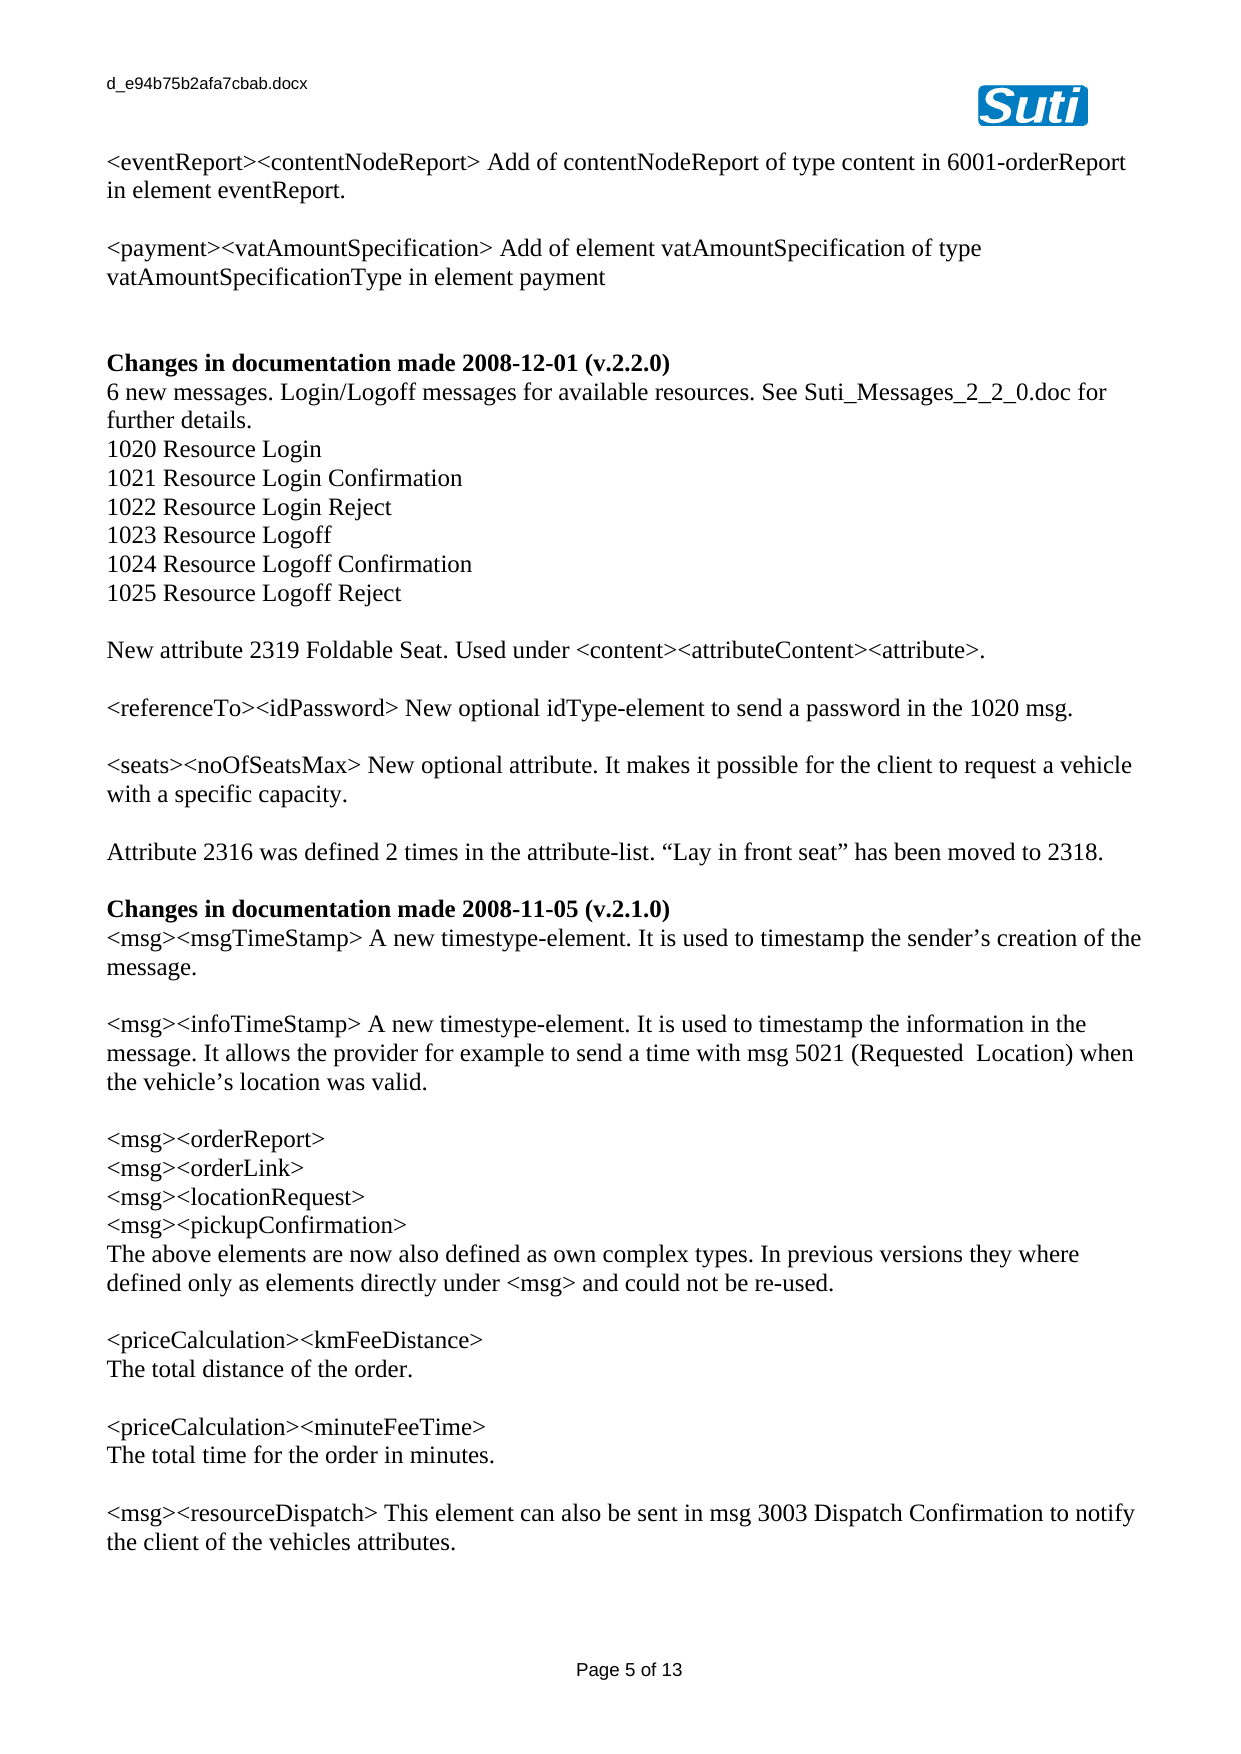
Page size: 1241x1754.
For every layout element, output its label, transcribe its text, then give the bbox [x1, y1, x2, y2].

text <msg><orderLink> [106, 1153, 1152, 1182]
text <msg><locationRequest> [106, 1182, 1152, 1211]
text <msg><resourceDispatch> This element can also be sent in msg 3003 Dispatch Confirmation to notify the client of the vehicles attributes. [106, 1498, 1152, 1556]
text 1022 Resource Login Reject [106, 492, 1152, 521]
text Attribute 2316 was defined 2 times in the attribute-list. “Lay in front seat” has been moved to 2318. [106, 837, 1152, 866]
text <priceCalculation><kmFeeDistance> [106, 1326, 1152, 1354]
text The total time for the order in minutes. [106, 1441, 1152, 1469]
text The above elements are now also defined as own complex types. In previous versions they where defined only as elements directly under <msg> and could not be re-used. [106, 1239, 1152, 1297]
text 1023 Resource Logoff [106, 521, 1152, 549]
text <msg><pickupConfirmation> [106, 1211, 1152, 1239]
text <seats><noOfSeatsMax> New optional attribute. It makes it possible for the client to request a vehicle with a specific capacity. [106, 751, 1152, 808]
text <priceCalculation><minuteFeeTime> [106, 1412, 1152, 1441]
text <msg><msgTimeStamp> A new timestype-element. It is used to timestamp the sender’s creation of the message. [106, 923, 1152, 981]
text 1024 Resource Logoff Confirmation [106, 549, 1152, 578]
text <msg><infoTimeStamp> A new timestype-element. It is used to timestamp the information in the message. It allows the provider for example to send a time with msg 5021 (Requested Location) when the vehicle’s location was valid. [106, 1009, 1152, 1096]
text Changes in documentation made 2008-11-05 (v.2.1.0) [106, 894, 1152, 923]
text New attribute 2319 Foldable Seat. Used under <content><attributeContent><attribute>. [106, 636, 1152, 664]
text <payment><vatAmountSpecification> Add of element vatAmountSpecification of type vatAmountSpecificationType in element payment [106, 233, 1152, 291]
text <eventReport><contentNodeReport> Add of contentNodeReport of type content in 6001-orderReport in element eventReport. [106, 147, 1152, 204]
text Changes in documentation made 2008-12-01 (v.2.2.0) [106, 348, 1152, 377]
text 1025 Resource Logoff Reject [106, 578, 1152, 607]
text <referenceTo><idPassword> New optional idType-element to send a password in the 1020 msg. [106, 693, 1152, 722]
text 1021 Resource Login Confirmation [106, 463, 1152, 492]
text 1020 Resource Login [106, 434, 1152, 463]
text The total distance of the order. [106, 1354, 1152, 1383]
text 6 new messages. Login/Logoff messages for available resources. See Suti_Messages_2_2_0.doc for further details. [106, 377, 1152, 434]
text <msg><orderReport> [106, 1124, 1152, 1153]
